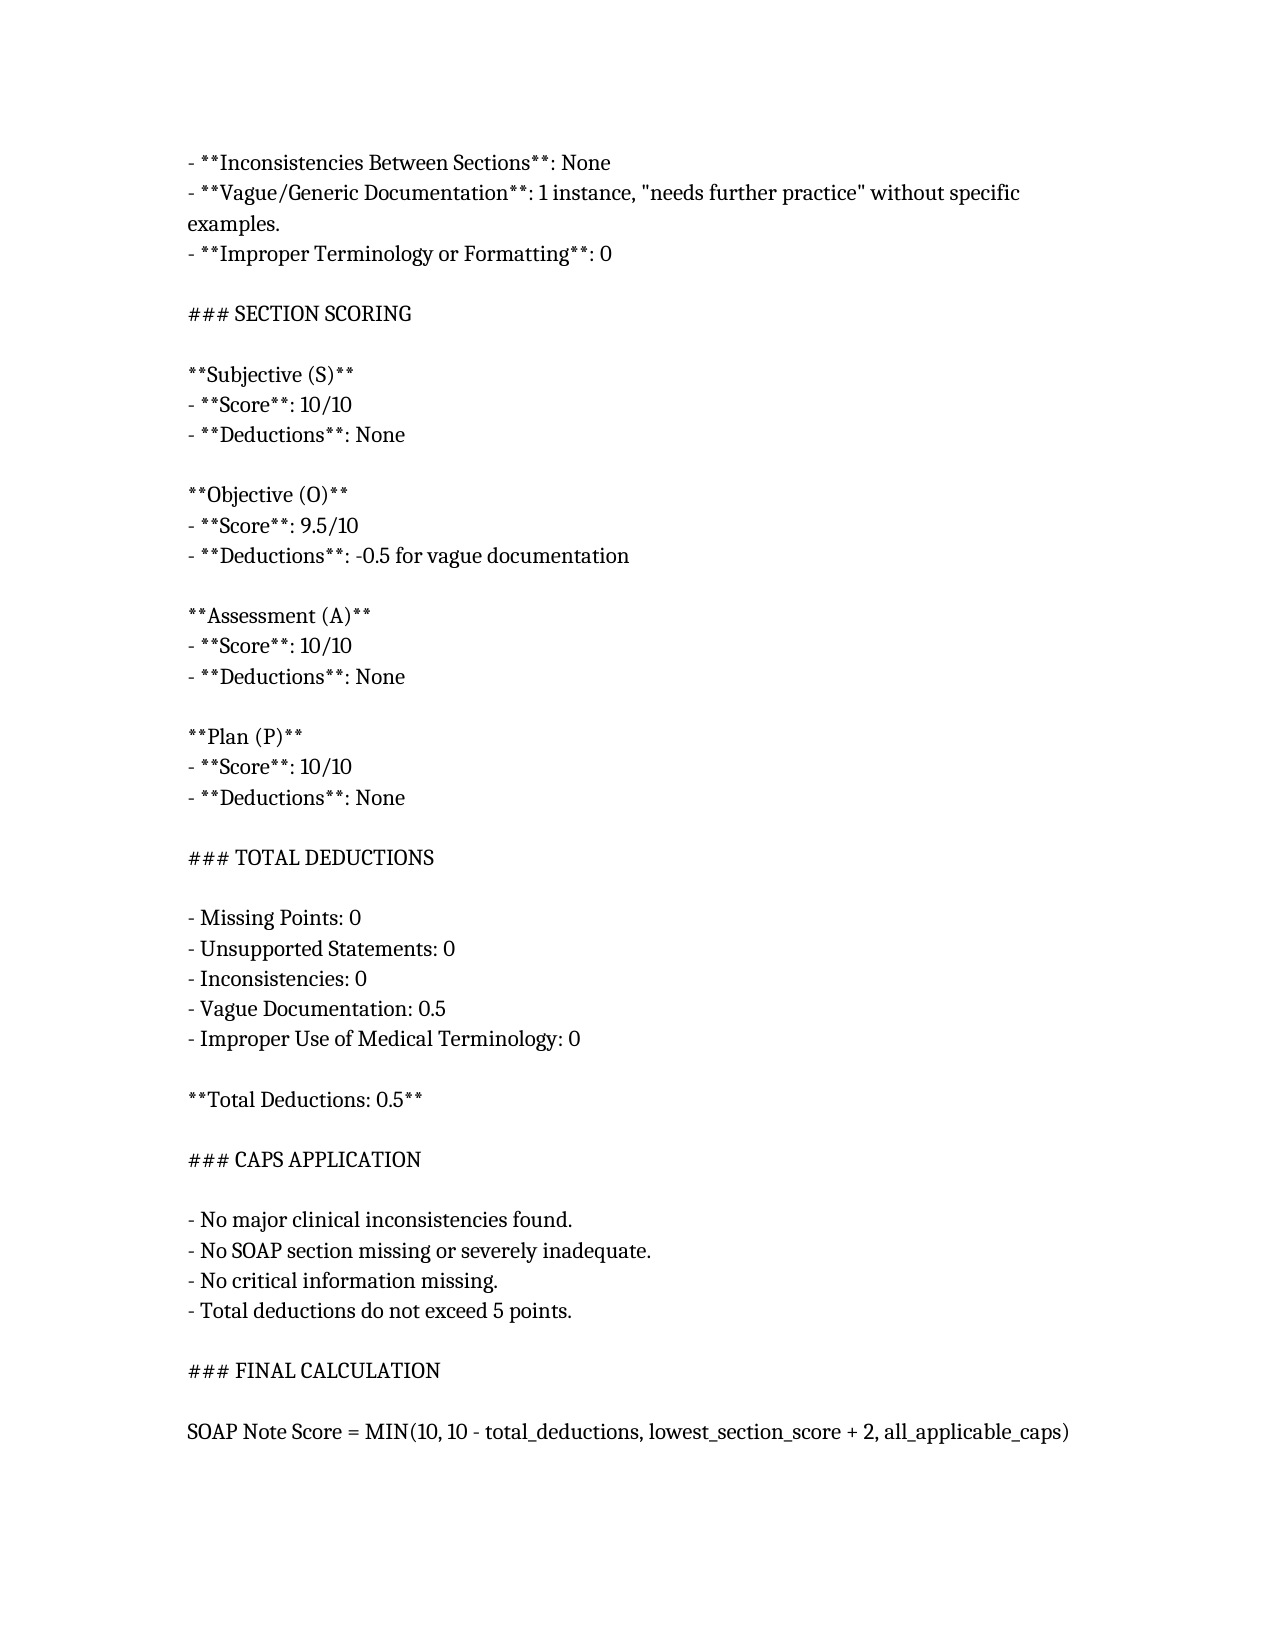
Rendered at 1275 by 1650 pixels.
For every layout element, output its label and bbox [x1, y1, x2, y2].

text [187, 150, 1087, 1475]
